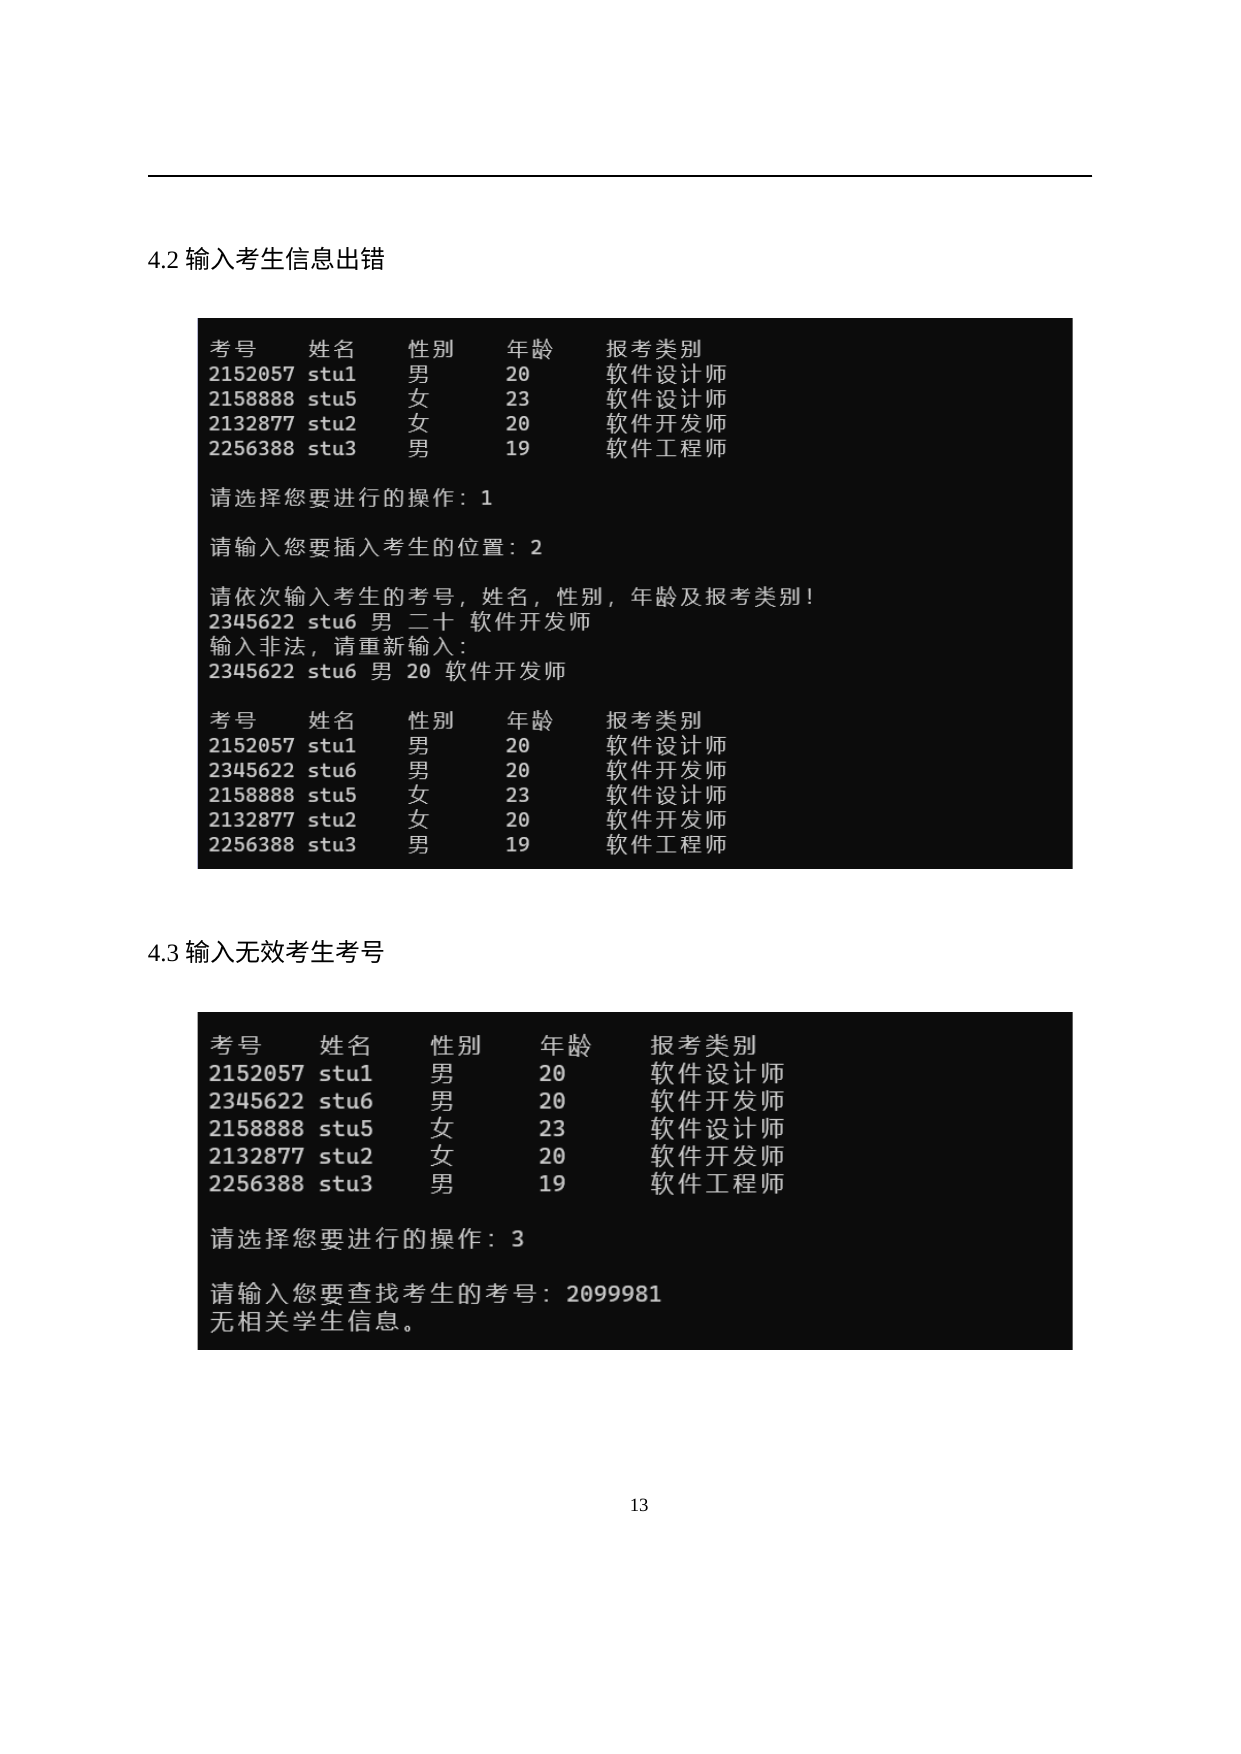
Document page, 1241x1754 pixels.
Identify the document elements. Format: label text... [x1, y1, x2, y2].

subtitle 4.2 输入考生信息出错 [148, 239, 1092, 275]
picture [197, 318, 1073, 869]
subtitle 4.3 输入无效考生考号 [148, 933, 1092, 969]
picture [197, 1012, 1073, 1350]
